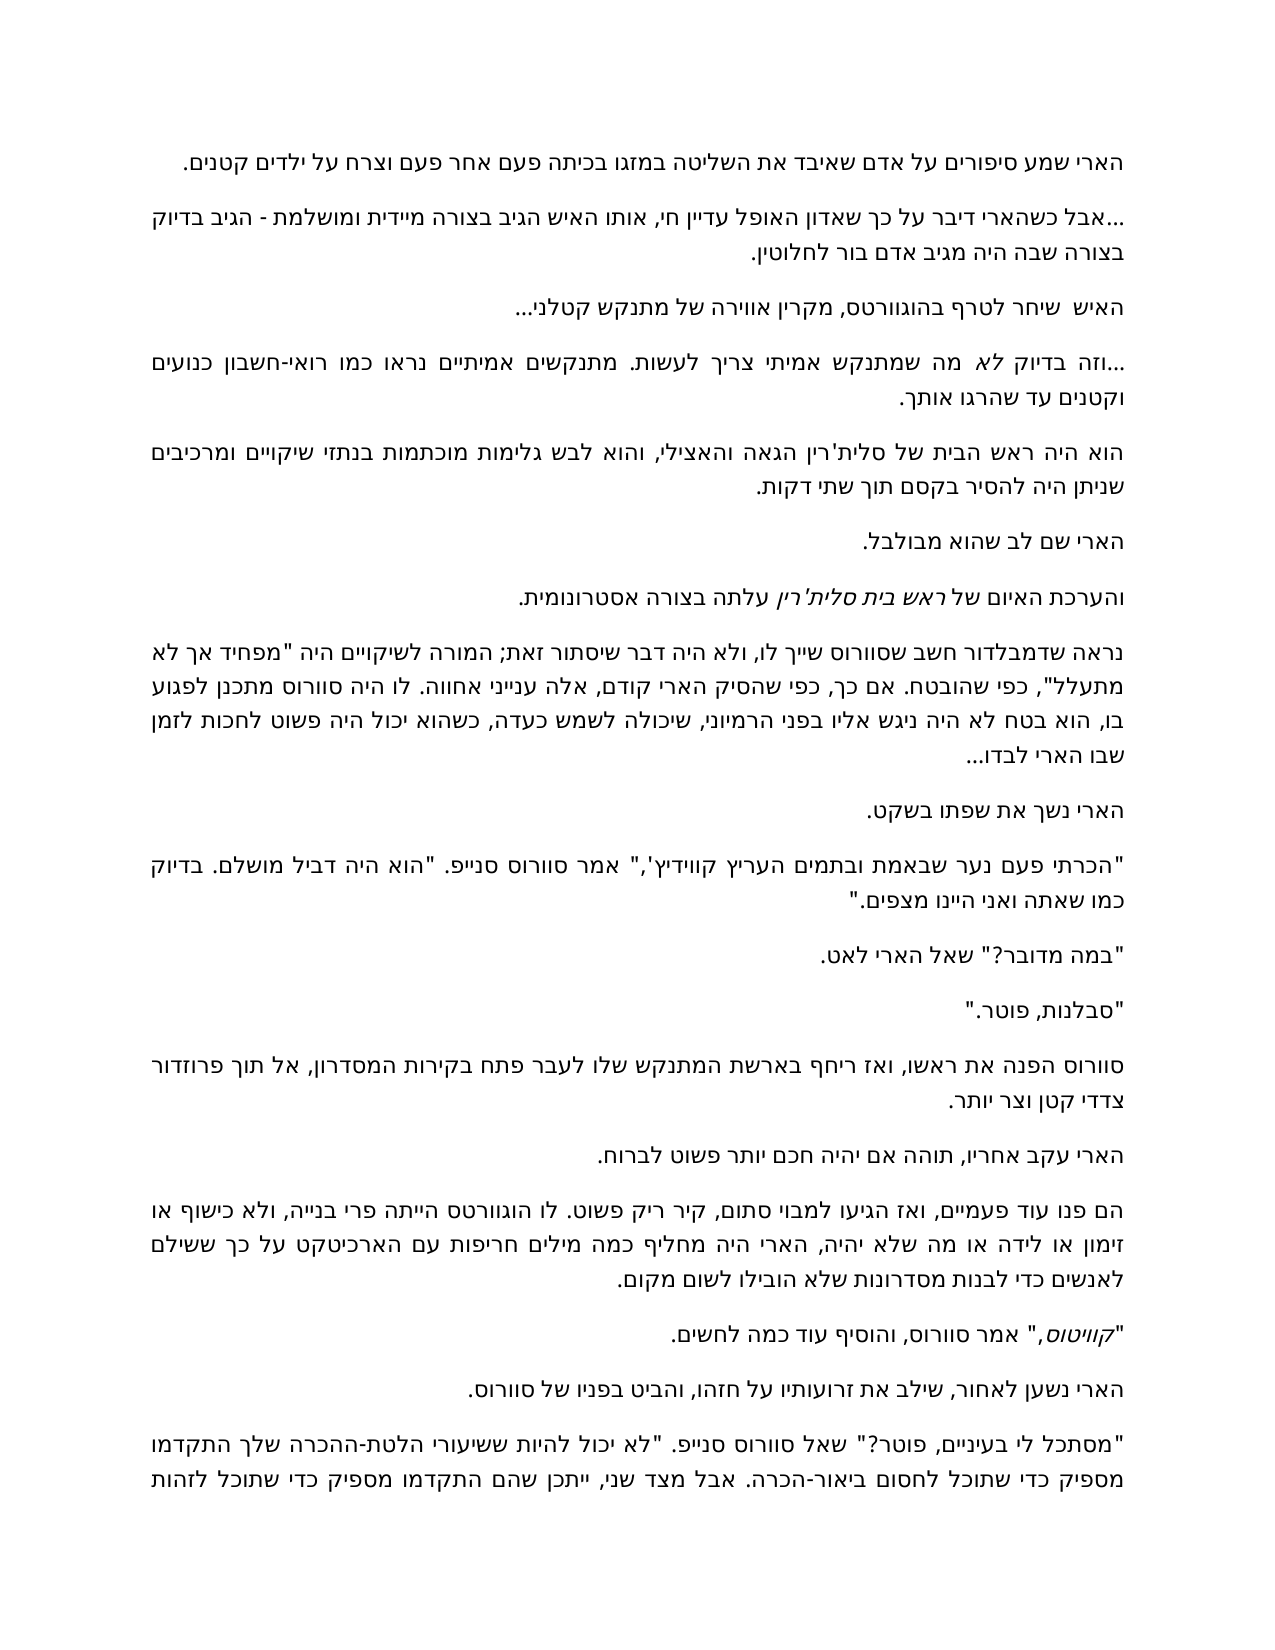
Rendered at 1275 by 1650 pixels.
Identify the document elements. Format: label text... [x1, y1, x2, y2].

text האיש שיחר לטרף בהוגוורטס, מקרין אווירה של מתנקש קטלני… [150, 295, 1125, 325]
text הארי נשען לאחור, שילב את זרועותיו על חזהו, והביט בפניו של סוורוס. [150, 1377, 1125, 1407]
text נראה שדמבלדור חשב שסוורוס שייך לו, ולא היה דבר שיסתור זאת; המורה לשיקויים היה "מפחיד אך לא מתעלל", כפי שהובטח. אם כך, כפי שהסיק הארי קודם, אלה ענייני אחווה. לו היה סוורוס מתכנן לפגוע בו, הוא בטח לא היה ניגש אליו בפני הרמיוני, שיכולה לשמש כעדה, כשהוא יכול היה פשוט לחכות לזמן שבו הארי לבדו… [150, 639, 1125, 773]
text ...וזה בדיוק לא מה שמתנקש אמיתי צריך לעשות. מתנקשים אמיתיים נראו כמו רואי-חשבון כנועים וקטנים עד שהרגו אותך. [150, 350, 1125, 414]
text "קוויטוס," אמר סוורוס, והוסיף עוד כמה לחשים. [150, 1322, 1125, 1352]
text הארי עקב אחריו, תוהה אם יהיה חכם יותר פשוט לברוח. [150, 1143, 1125, 1173]
text הוא היה ראש הבית של סלית'רין הגאה והאצילי, והוא לבש גלימות מוכתמות בנתזי שיקויים ומרכיבים שניתן היה להסיר בקסם תוך שתי דקות. [150, 439, 1125, 504]
text הארי שמע סיפורים על אדם שאיבד את השליטה במזגו בכיתה פעם אחר פעם וצרח על ילדים קטנים. [150, 150, 1125, 180]
text הארי שם לב שהוא מבולבל. [150, 529, 1125, 559]
text "הכרתי פעם נער שבאמת ובתמים העריץ קווידיץ'," אמר סוורוס סנייפ. "הוא היה דביל מושלם. בדיוק כמו שאתה ואני היינו מצפים." [150, 853, 1125, 917]
text "במה מדובר?" שאל הארי לאט. [150, 943, 1125, 973]
text והערכת האיום של ראש בית סלית'רין עלתה בצורה אסטרונומית. [150, 584, 1125, 614]
text הם פנו עוד פעמיים, ואז הגיעו למבוי סתום, קיר ריק פשוט. לו הוגוורטס הייתה פרי בנייה, ולא כישוף או זימון או לידה או מה שלא יהיה, הארי היה מחליף כמה מילים חריפות עם הארכיטקט על כך ששילם לאנשים כדי לבנות מסדרונות שלא הובילו לשום מקום. [150, 1198, 1125, 1297]
text "סבלנות, פוטר." [150, 998, 1125, 1028]
text הארי נשך את שפתו בשקט. [150, 798, 1125, 828]
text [150, 1432, 1125, 1497]
text סוורוס הפנה את ראשו, ואז ריחף בארשת המתנקש שלו לעבר פתח בקירות המסדרון, אל תוך פרוזדור צדדי קטן וצר יותר. [150, 1053, 1125, 1117]
text ...אבל כשהארי דיבר על כך שאדון האופל עדיין חי, אותו האיש הגיב בצורה מיידית ומושלמת - הגיב בדיוק בצורה שבה היה מגיב אדם בור לחלוטין. [150, 205, 1125, 269]
